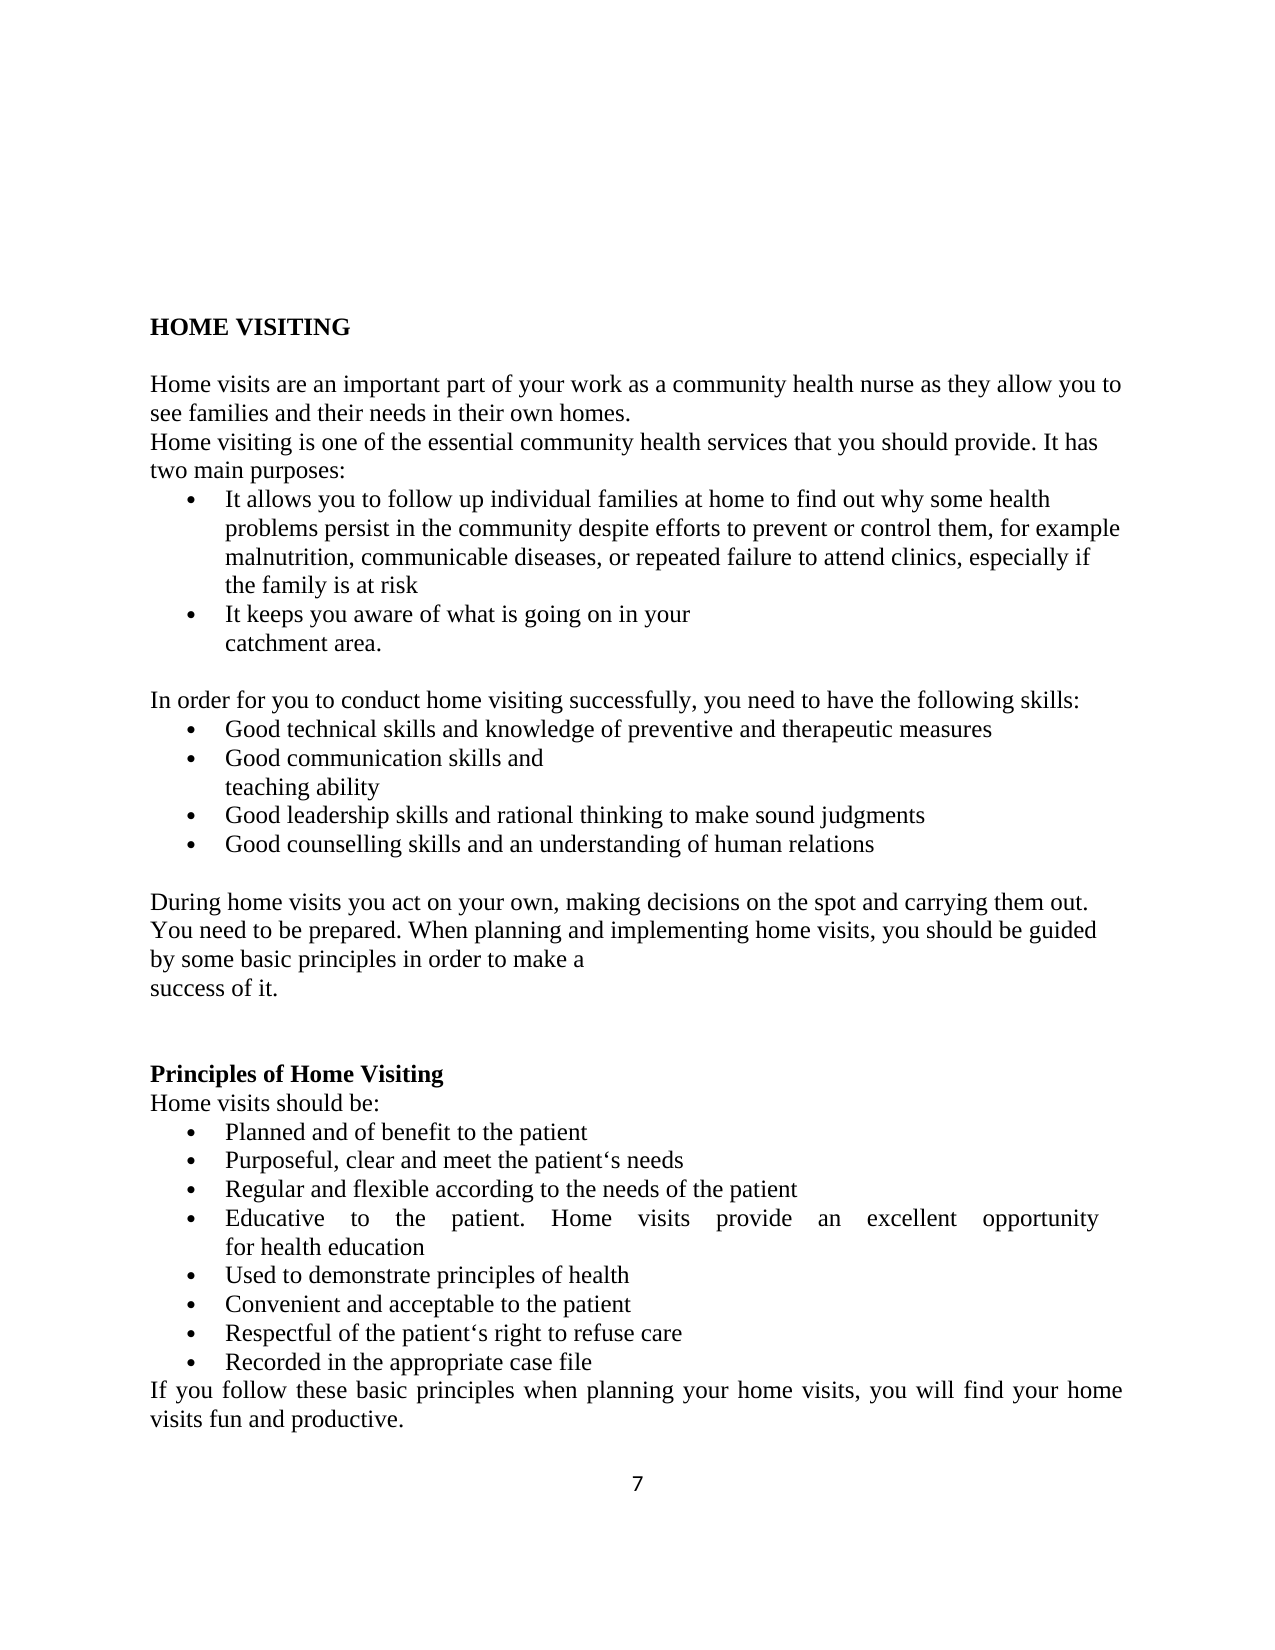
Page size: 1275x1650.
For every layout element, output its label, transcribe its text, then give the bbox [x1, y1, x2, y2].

text Home visits are an important part of your work as a community health nurse as they allow you to see families and their needs in their own homes. [150, 369, 1125, 427]
text During home visits you act on your own, making decisions on the spot and carrying them out. You need to be prepared. When planning and implementing home visits, you should be guided by some basic principles in order to make a success of it. [150, 887, 1125, 1002]
text HOME VISITING [150, 312, 1125, 340]
list Used to demonstrate principles of health [187, 1260, 1125, 1289]
list It allows you to follow up individual families at home to find out why some health problems persist in the community despite efforts to prevent or control them, for example malnutrition, communicable diseases, or repeated failure to attend clinics, especially if the family is at risk [187, 484, 1125, 599]
text Home visits should be: [150, 1088, 1125, 1117]
list Respectful of the patient‘s right to refuse care [187, 1318, 1125, 1347]
list Convenient and acceptable to the patient [187, 1289, 1125, 1318]
text Principles of Home Visiting [150, 1059, 1125, 1088]
list Planned and of benefit to the patient [187, 1117, 1125, 1145]
list It keeps you aware of what is going on in your catchment area. [187, 599, 1125, 657]
list Good leadership skills and rational thinking to make sound judgments [187, 800, 1125, 829]
text If you follow these basic principles when planning your home visits, you will find your home visits fun and productive. [150, 1375, 1125, 1433]
list Good communication skills and teaching ability [187, 743, 1125, 800]
list Regular and flexible according to the needs of the patient [187, 1174, 1125, 1203]
list Recorded in the appropriate case file [187, 1347, 1125, 1375]
text Home visiting is one of the essential community health services that you should provide. It has two main purposes: [150, 427, 1125, 484]
list Good counselling skills and an understanding of human relations [187, 829, 1125, 858]
list Good technical skills and knowledge of preventive and therapeutic measures [187, 714, 1125, 743]
text In order for you to conduct home visiting successfully, you need to have the following skills: [150, 685, 1125, 714]
list Educative to the patient. Home visits provide an excellent opportunity for health education [187, 1203, 1125, 1260]
list Purposeful, clear and meet the patient‘s needs [187, 1145, 1125, 1174]
